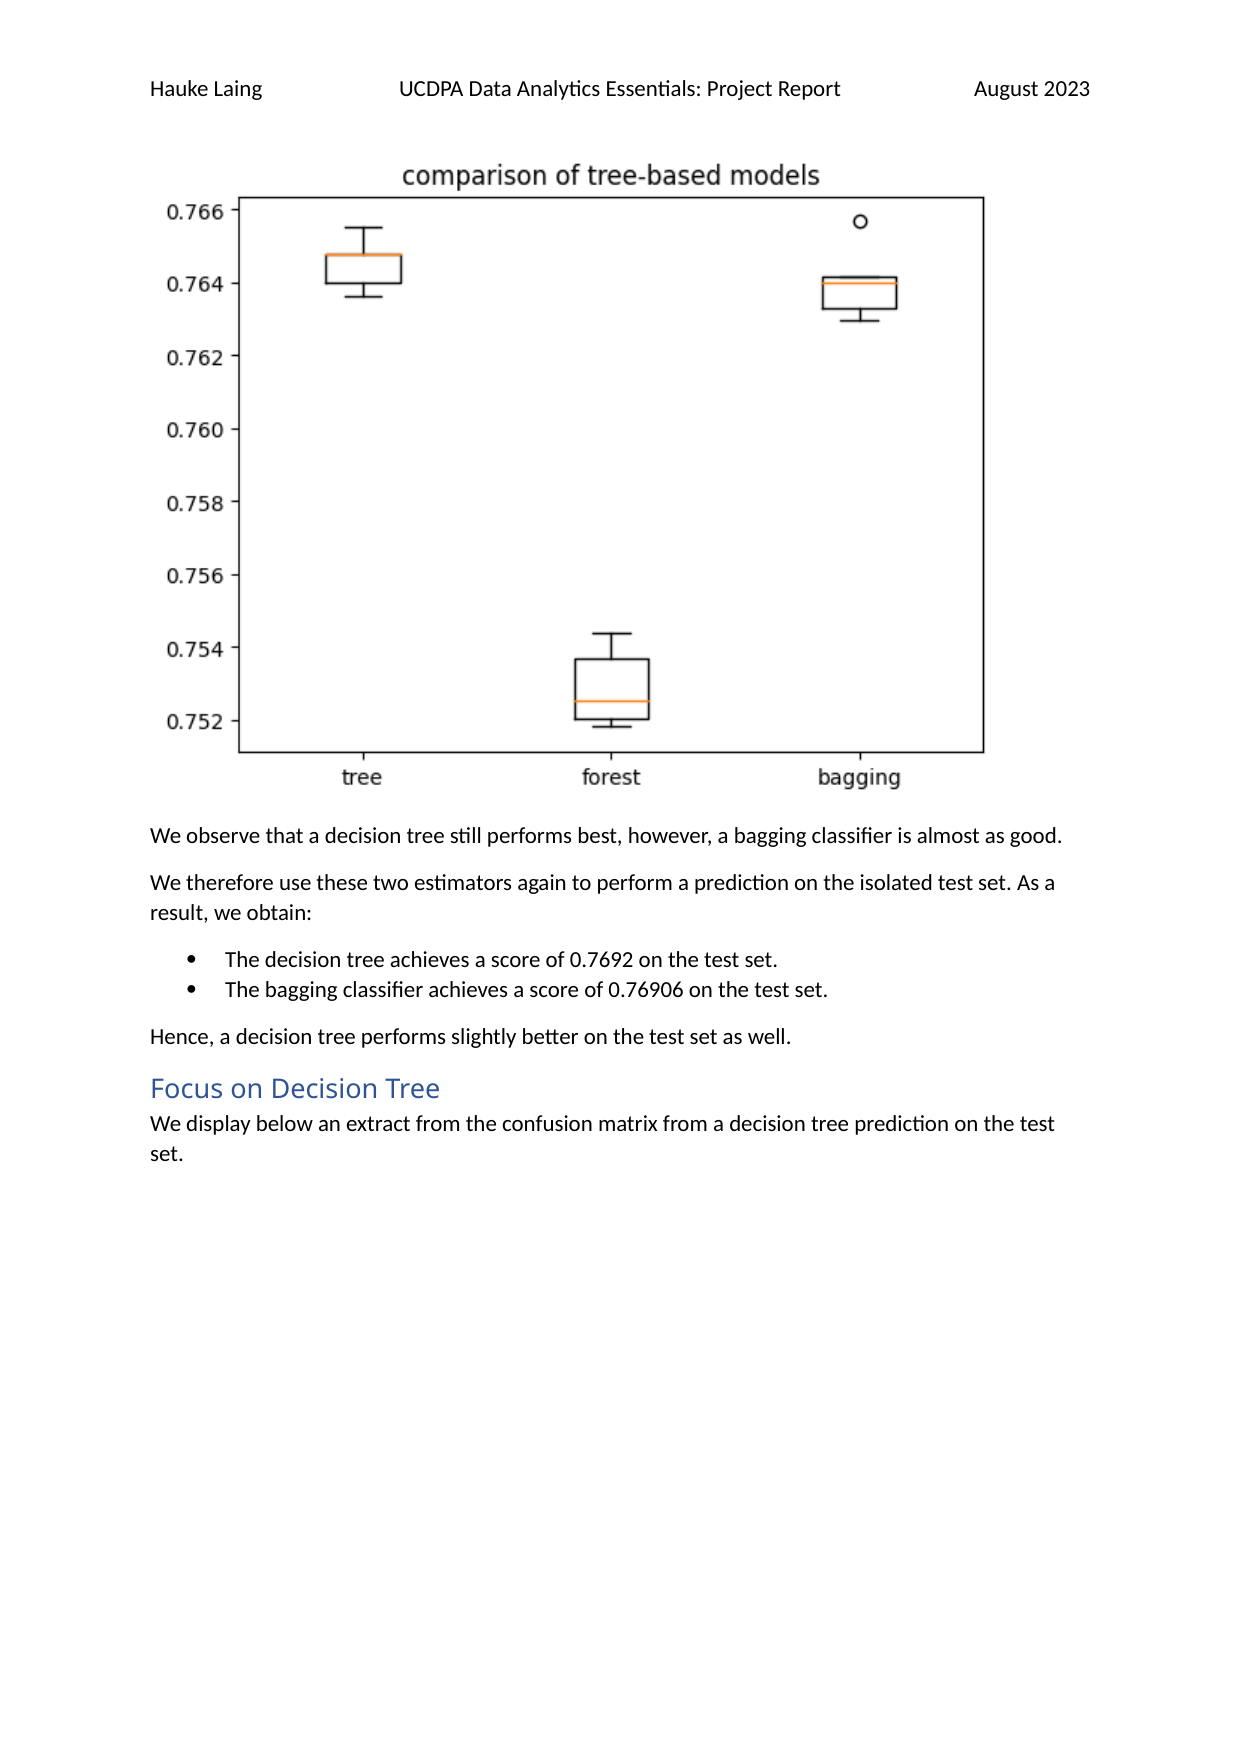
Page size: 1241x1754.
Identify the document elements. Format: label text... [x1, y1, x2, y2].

list The decision tree achieves a score of 0.7692 on the test set. [187, 945, 1090, 973]
text We display below an extract from the confusion matrix from a decision tree prediction on the test set. [150, 1109, 1090, 1167]
text We therefore use these two estimators again to perform a prediction on the isolated test set. As a result, we obtain: [150, 868, 1090, 926]
subtitle Focus on Decision Tree [150, 1069, 1090, 1106]
text Hence, a decision tree performs slightly better on the test set as well. [150, 1022, 1090, 1050]
text We observe that a decision tree still performs best, however, a bagging classifier is almost as good. [150, 821, 1090, 849]
picture [150, 150, 998, 803]
list The bagging classifier achieves a score of 0.76906 on the test set. [187, 976, 1090, 1003]
